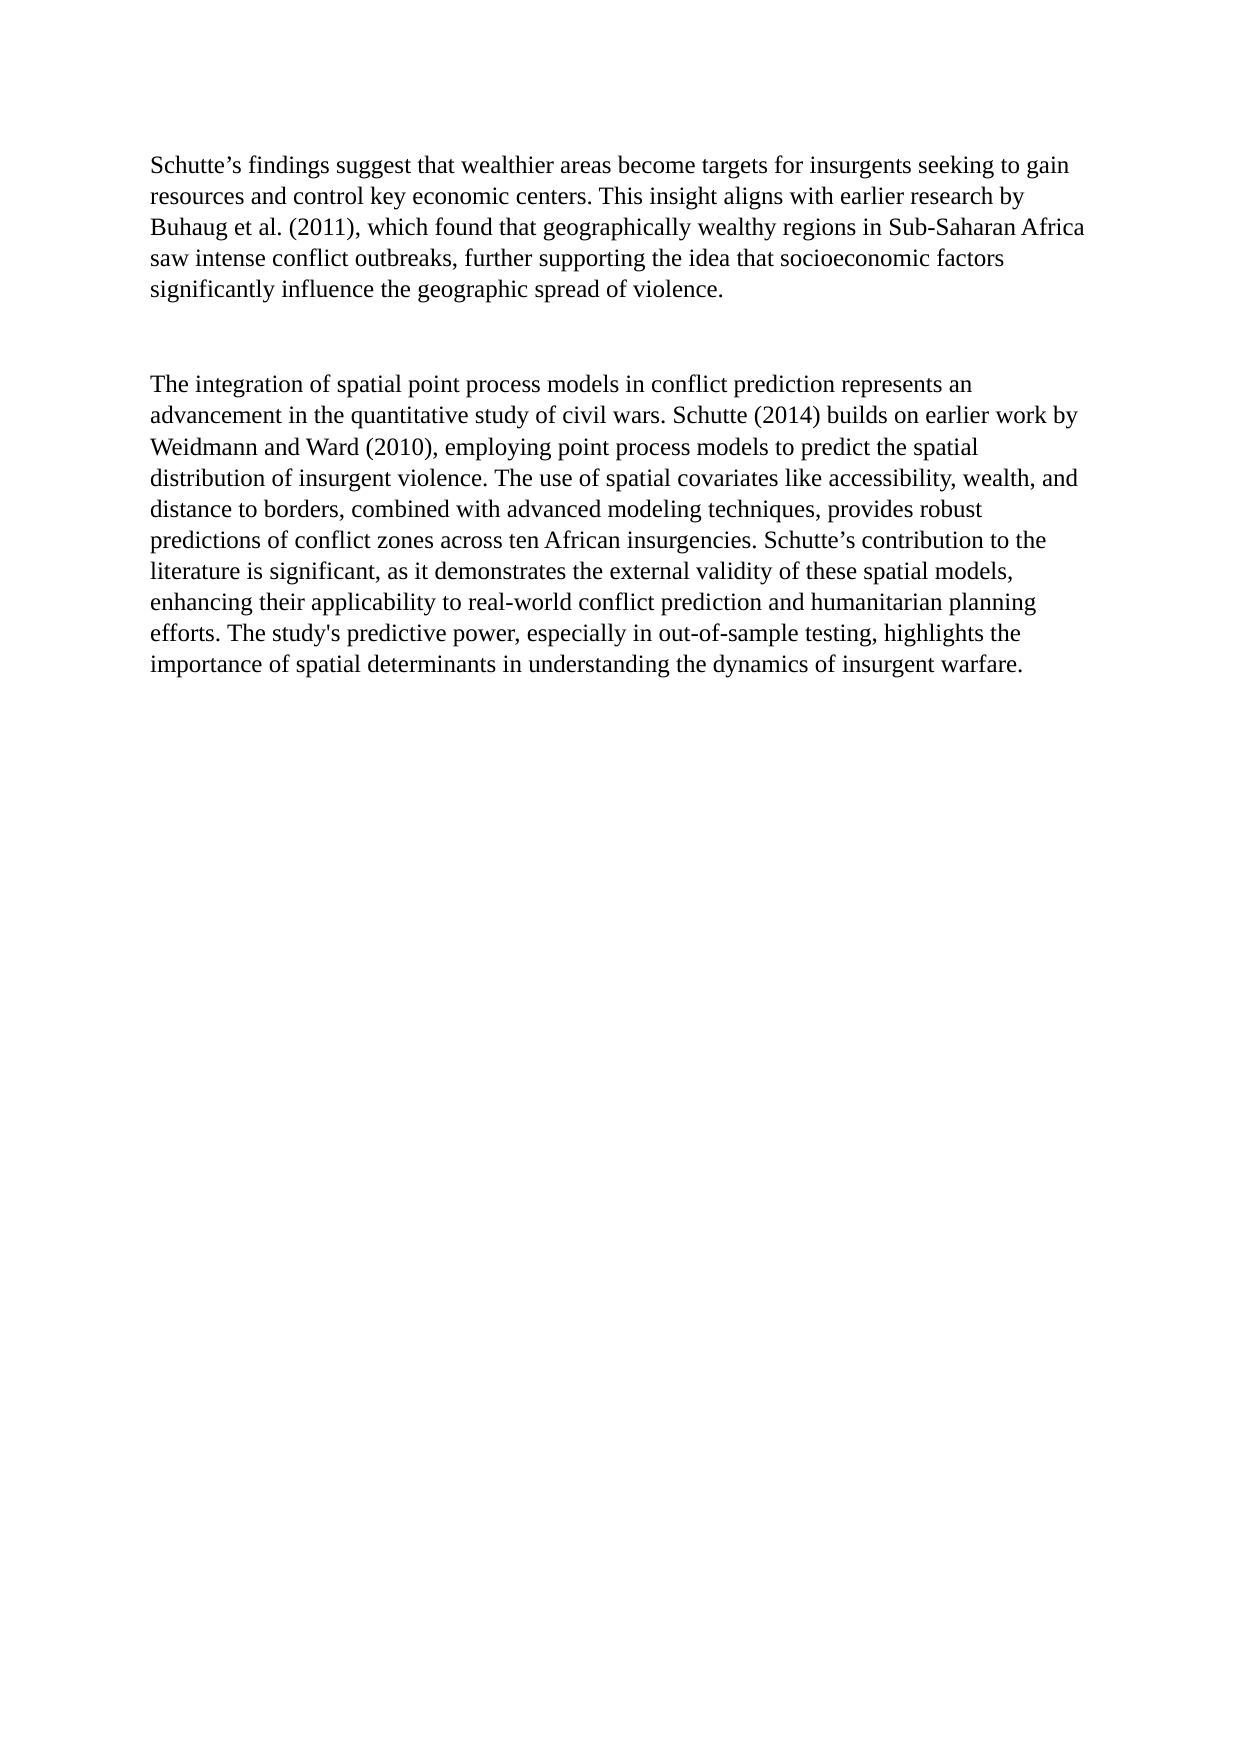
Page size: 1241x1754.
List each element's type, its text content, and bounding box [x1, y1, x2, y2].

text The integration of spatial point process models in conflict prediction represents an advancement in the quantitative study of civil wars. Schutte (2014) builds on earlier work by Weidmann and Ward (2010), employing point process models to predict the spatial distribution of insurgent violence. The use of spatial covariates like accessibility, wealth, and distance to borders, combined with advanced modeling techniques, provides robust predictions of conflict zones across ten African insurgencies. Schutte’s contribution to the literature is significant, as it demonstrates the external validity of these spatial models, enhancing their applicability to real-world conflict prediction and humanitarian planning efforts. The study's predictive power, especially in out-of-sample testing, highlights the importance of spatial determinants in understanding the dynamics of insurgent warfare. [150, 369, 1090, 678]
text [150, 150, 1090, 303]
